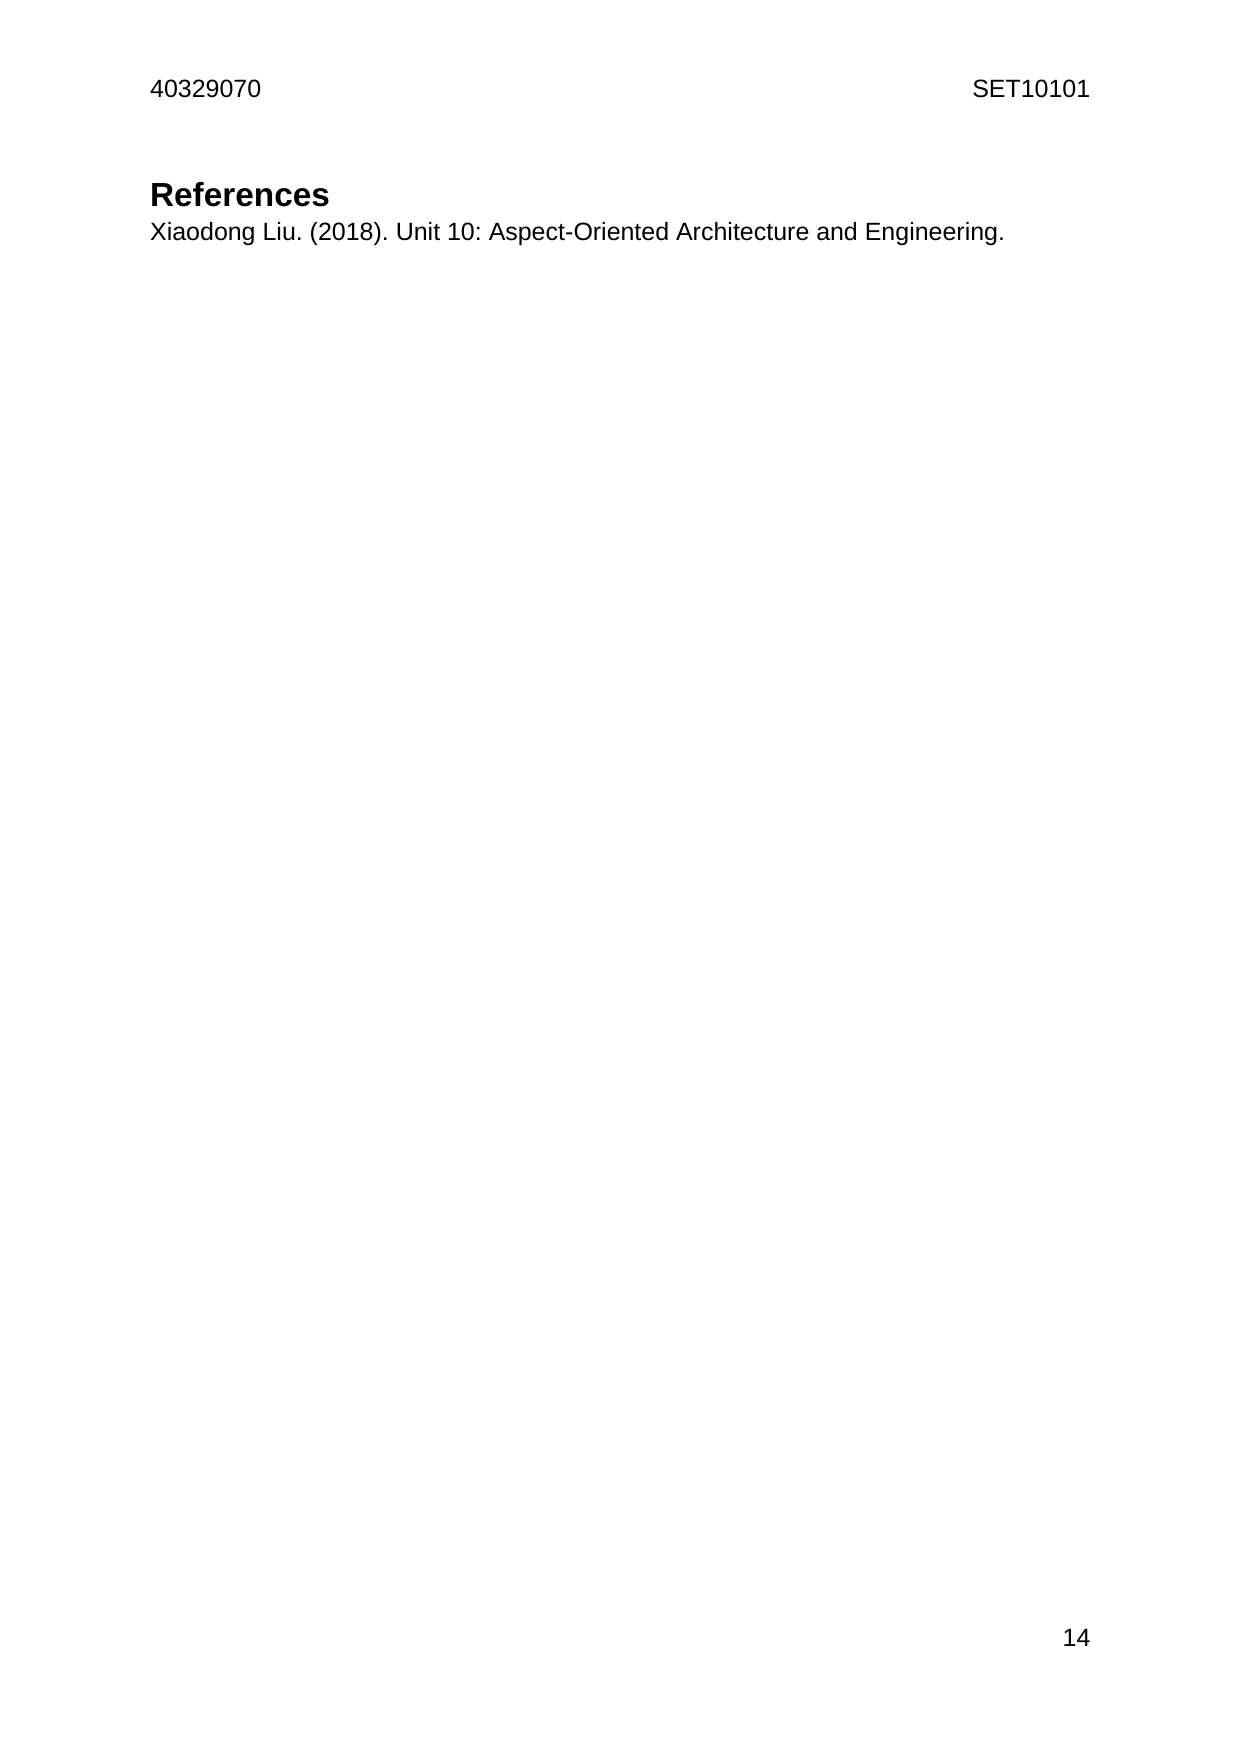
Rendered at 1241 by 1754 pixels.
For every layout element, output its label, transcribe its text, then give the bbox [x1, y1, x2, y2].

text Xiaodong Liu. (2018). Unit 10: Aspect-Oriented Architecture and Engineering. [150, 216, 1090, 245]
subtitle References [150, 175, 1090, 213]
